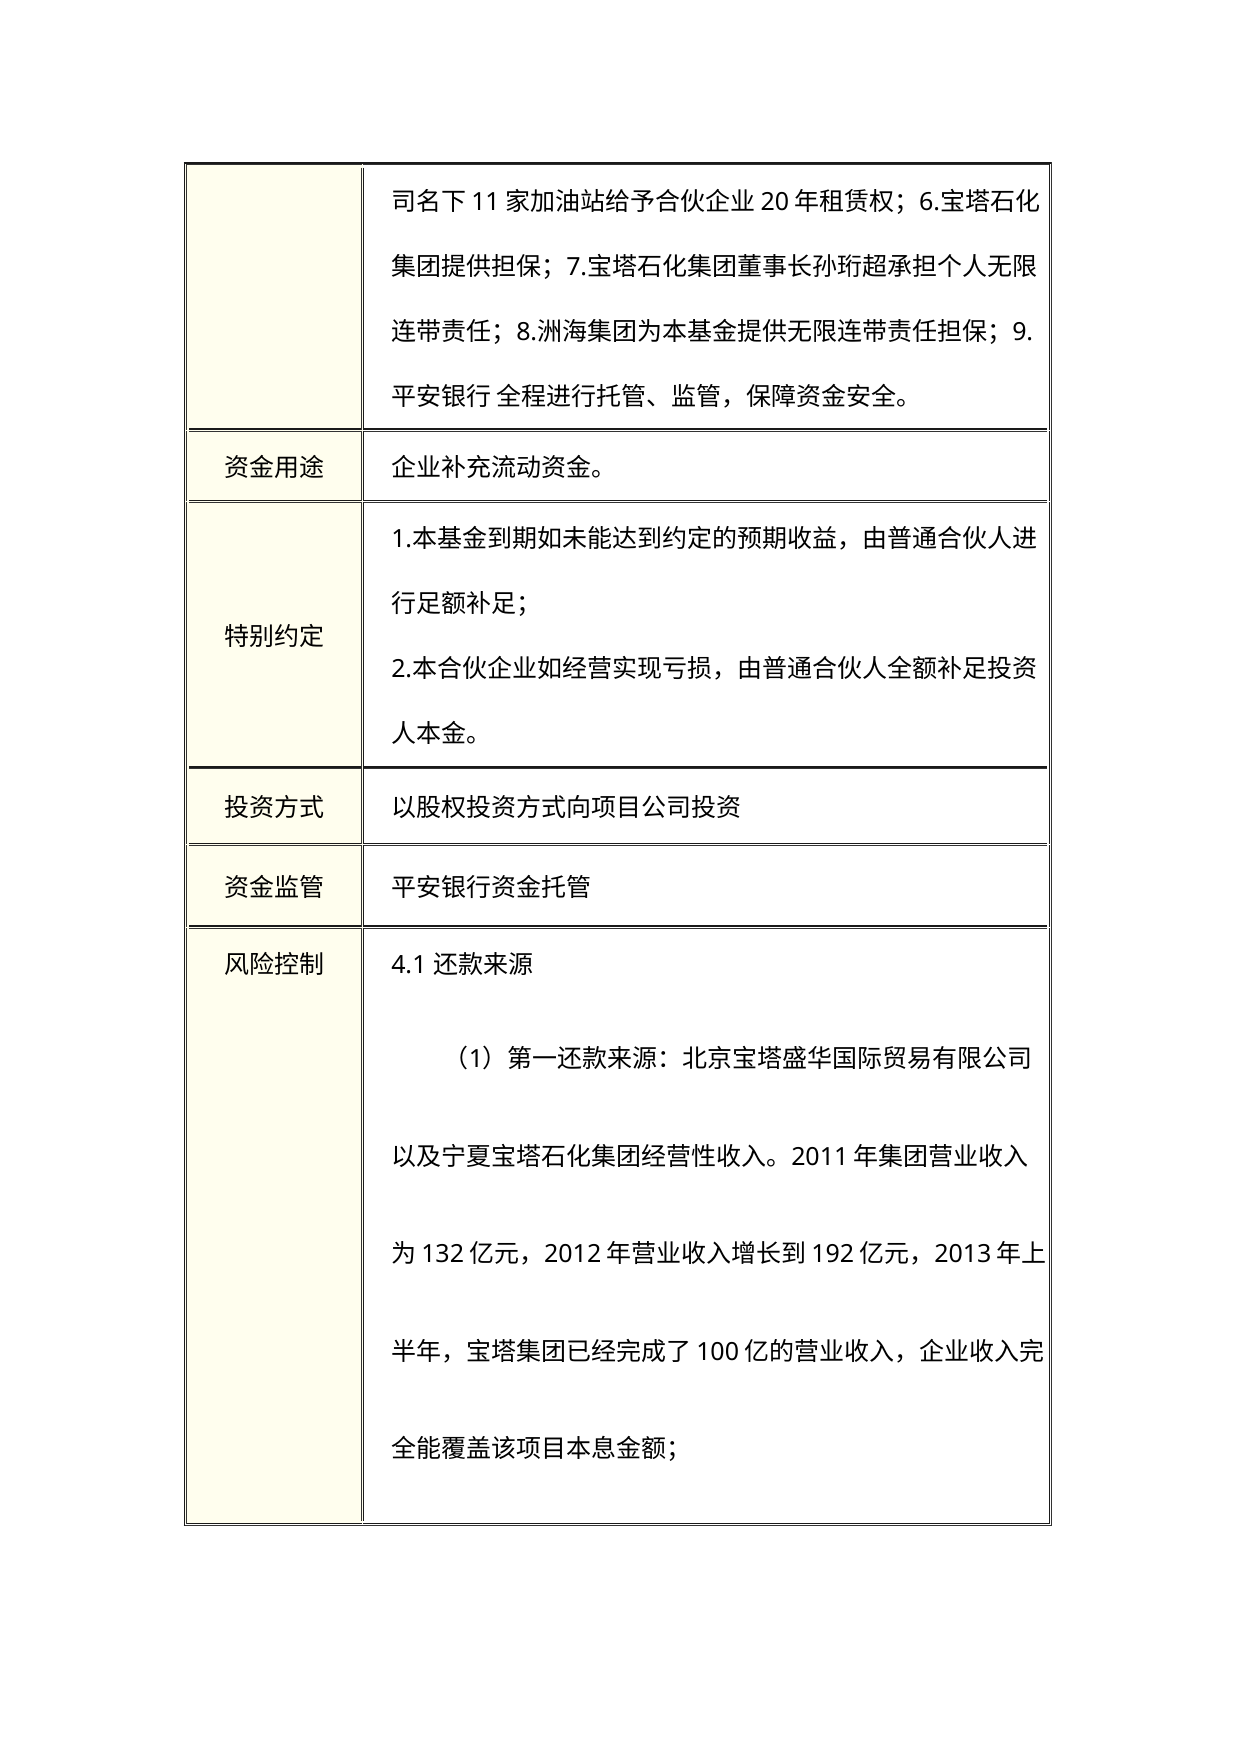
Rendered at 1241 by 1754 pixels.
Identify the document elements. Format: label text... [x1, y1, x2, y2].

table_cell 资金监管 [185, 843, 363, 925]
table_cell 特别约定 [185, 500, 363, 766]
table_cell 资金用途 [187, 428, 361, 500]
table_cell 以股权投资方式向项目公司投资 [364, 766, 1049, 843]
table_cell 企业补充流动资金。 [364, 428, 1049, 500]
table_cell 平安银行资金托管 [363, 843, 1050, 925]
table_cell 风险控制 [187, 925, 363, 1523]
table_cell 保障措施 [187, 165, 363, 428]
table_cell 投资方式 [187, 766, 361, 843]
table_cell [363, 165, 1049, 428]
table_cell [363, 925, 1049, 1523]
table_cell 1.本基金到期如未能达到约定的预期收益，由普通合伙人进行足额补足； 2.本合伙企业如经营实现亏损，由普通合伙人全额补足投资人本金。 [363, 500, 1050, 766]
